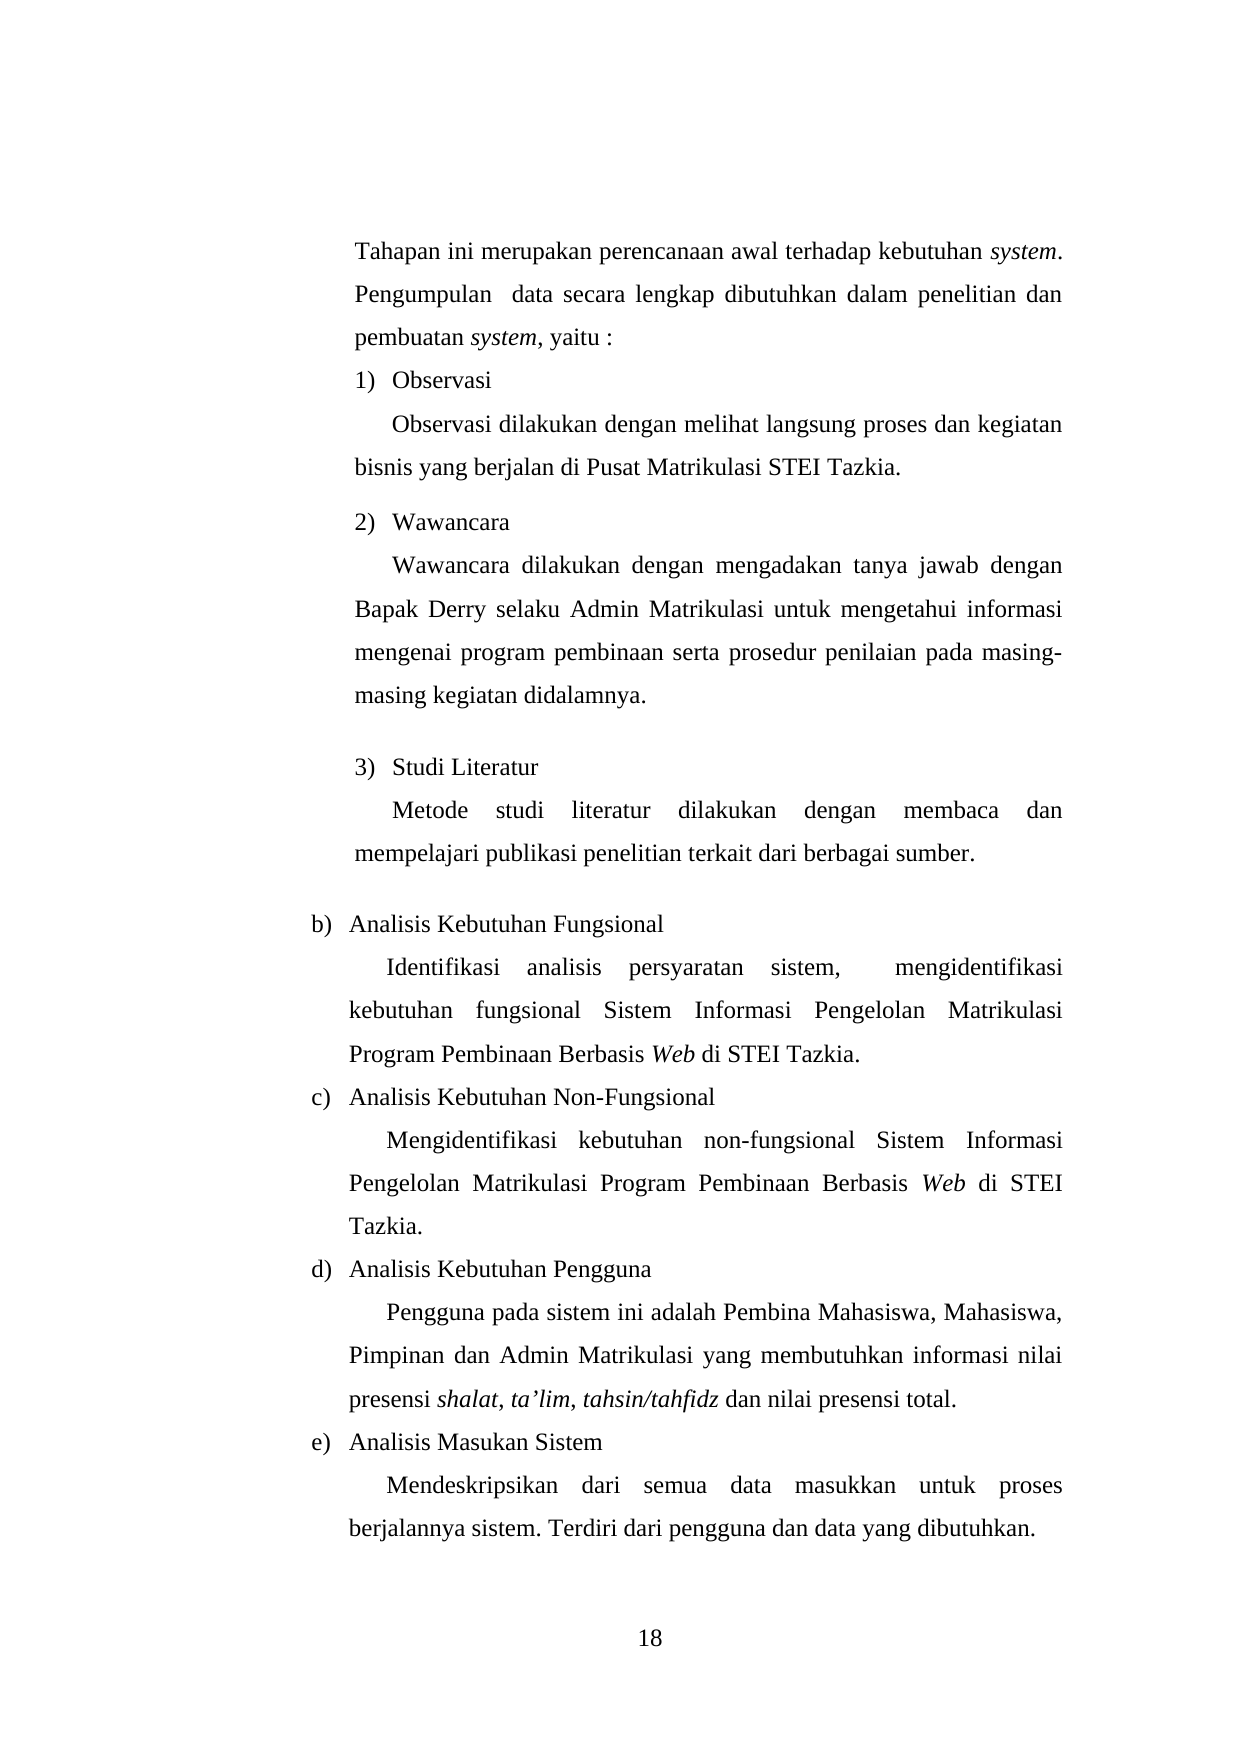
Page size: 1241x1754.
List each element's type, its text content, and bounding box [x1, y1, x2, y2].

text Observasi dilakukan dengan melihat langsung proses dan kegiatan bisnis yang berjalan di Pusat Matrikulasi STEI Tazkia. [354, 409, 1063, 481]
text Mendeskripsikan dari semua data masukkan untuk proses berjalannya sistem. Terdiri dari pengguna dan data yang dibutuhkan. [349, 1470, 1063, 1542]
list Wawancara [354, 507, 1063, 536]
list Analisis Kebutuhan Fungsional [311, 909, 1063, 938]
list Analisis Kebutuhan Pengguna [311, 1254, 1063, 1283]
list Observasi [354, 366, 1063, 394]
text Metode studi literatur dilakukan dengan membaca dan mempelajari publikasi penelitian terkait dari berbagai sumber. [354, 795, 1063, 867]
text Tahapan ini merupakan perencanaan awal terhadap kebutuhan system. Pengumpulan data secara lengkap dibutuhkan dalam penelitian dan pembuatan system, yaitu : [354, 236, 1063, 351]
text Wawancara dilakukan dengan mengadakan tanya jawab dengan Bapak Derry selaku Admin Matrikulasi untuk mengetahui informasi mengenai program pembinaan serta prosedur penilaian pada masing-masing kegiatan didalamnya. [354, 551, 1063, 709]
list Analisis Kebutuhan Non-Fungsional [311, 1082, 1063, 1111]
text Pengguna pada sistem ini adalah Pembina Mahasiswa, Mahasiswa, Pimpinan dan Admin Matrikulasi yang membutuhkan informasi nilai presensi shalat, ta’lim, tahsin/tahfidz dan nilai presensi total. [349, 1297, 1063, 1412]
text Mengidentifikasi kebutuhan non-fungsional Sistem Informasi Pengelolan Matrikulasi Program Pembinaan Berbasis Web di STEI Tazkia. [349, 1125, 1063, 1240]
list Studi Literatur [354, 752, 1063, 781]
text Identifikasi analisis persyaratan sistem, mengidentifikasi kebutuhan fungsional Sistem Informasi Pengelolan Matrikulasi Program Pembinaan Berbasis Web di STEI Tazkia. [349, 952, 1063, 1067]
list Analisis Masukan Sistem [311, 1427, 1063, 1456]
